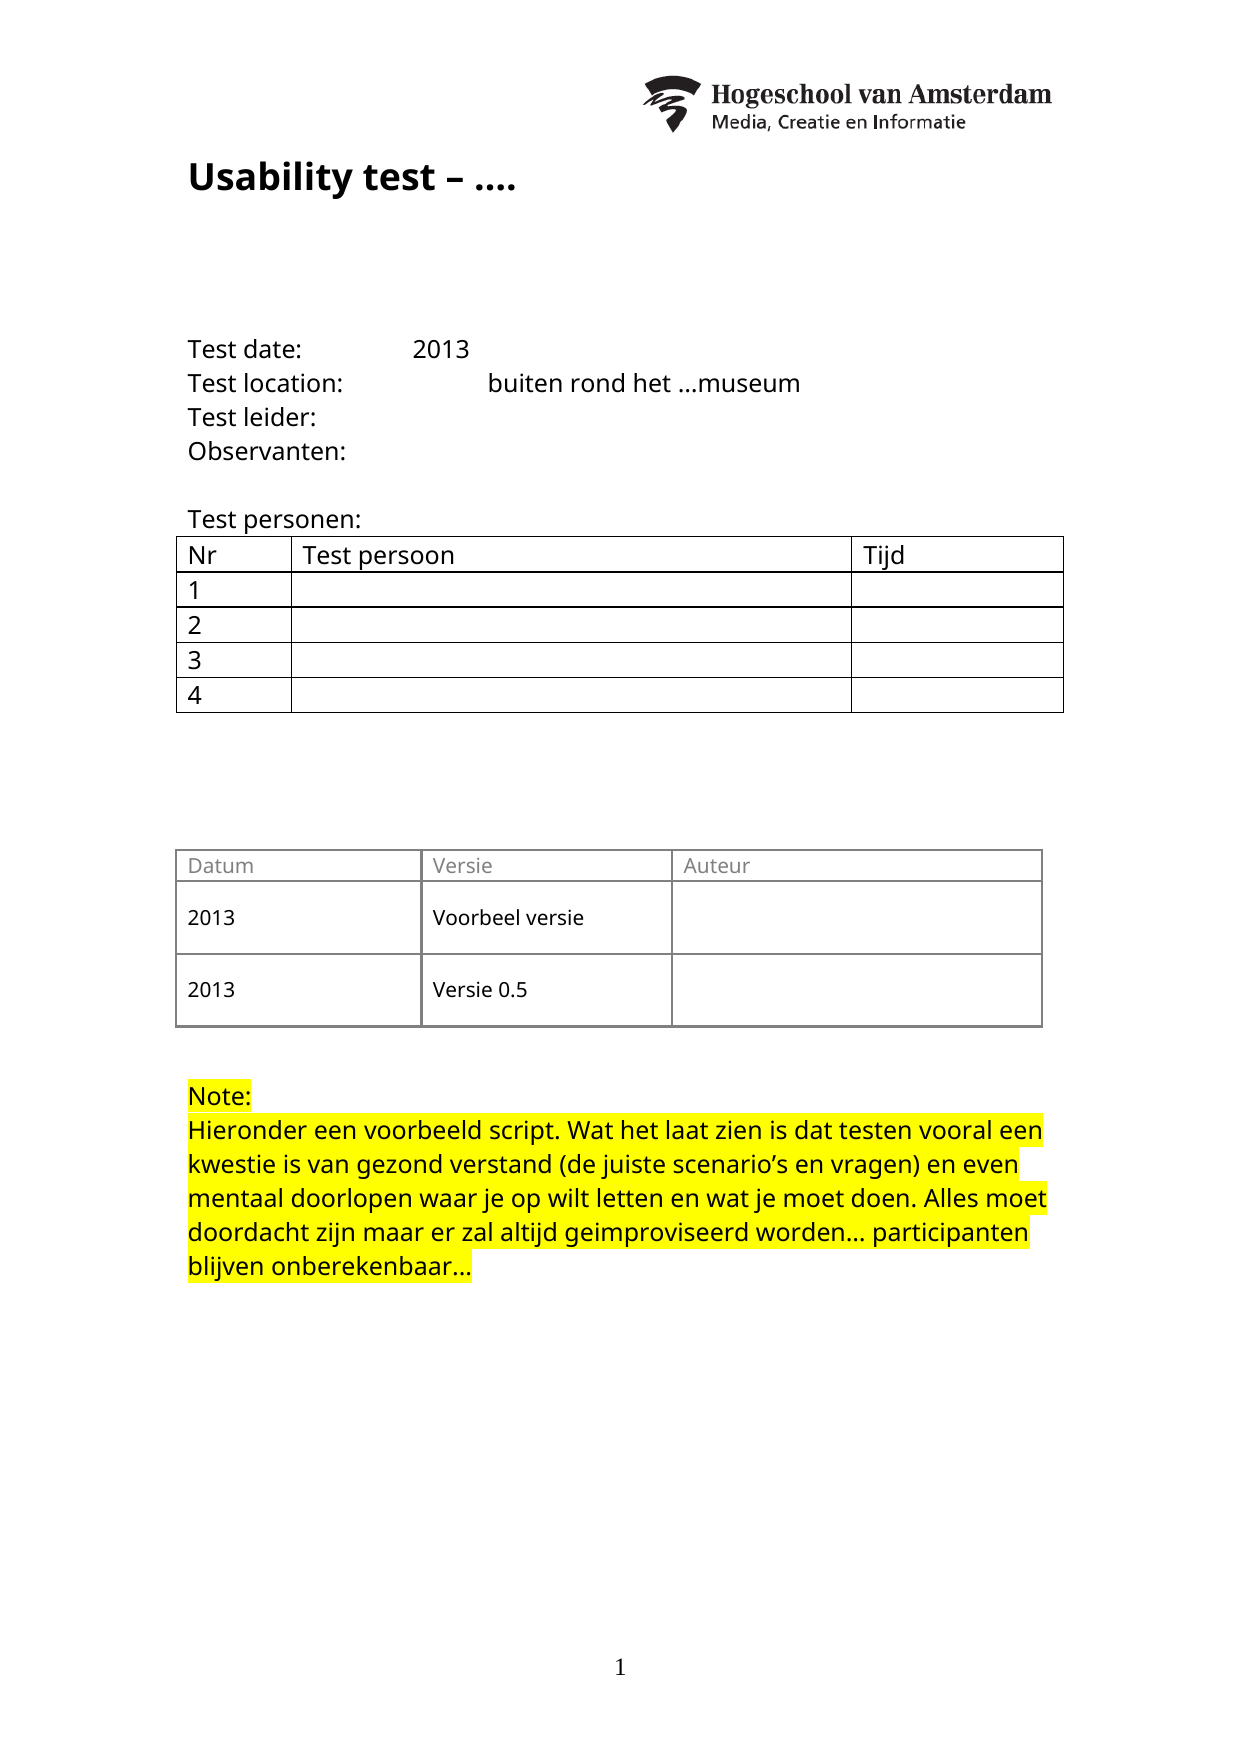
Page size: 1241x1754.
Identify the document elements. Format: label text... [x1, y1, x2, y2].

text Usability test – …. [187, 150, 1053, 201]
table_cell 3 [177, 643, 291, 677]
table_cell [673, 882, 1041, 952]
table_cell [852, 573, 1063, 606]
table_cell [292, 643, 851, 677]
table_header Auteur [673, 851, 1041, 879]
table_cell Voorbeel versie [423, 882, 671, 952]
table_header Test persoon [292, 537, 851, 571]
text Hieronder een voorbeeld script. Wat het laat zien is dat testen vooral een kwestie is van gezond verstand (de juiste scenario’s en vragen) en even mentaal doorlopen waar je op wilt letten en wat je moet doen. Alles moet doordacht zijn maar er zal altijd geimproviseerd worden… participanten blijven onberekenbaar... [187, 1112, 1053, 1283]
table_cell [852, 643, 1063, 677]
text Note: [187, 1078, 1053, 1112]
table_cell 2013 [177, 882, 420, 952]
text Test leider: [187, 400, 1053, 434]
table_header Tijd [852, 537, 1063, 571]
text Observanten: [187, 434, 1053, 468]
table_header Nr [177, 537, 291, 571]
table_cell [292, 573, 851, 606]
table_cell 1 [177, 573, 291, 606]
text Test date: 2013 [187, 332, 1053, 366]
table_cell 2 [177, 608, 291, 642]
table_cell Versie 0.5 [423, 955, 671, 1025]
text Test location: buiten rond het …museum [187, 366, 1053, 400]
table_header Datum [177, 851, 420, 879]
table_header Versie [423, 851, 671, 879]
picture [641, 73, 1053, 136]
text Test personen: [187, 502, 1053, 536]
table_cell 2013 [177, 955, 420, 1025]
table_cell [292, 608, 851, 642]
table_cell [673, 955, 1041, 1025]
table_cell [852, 678, 1063, 712]
table_cell [292, 678, 851, 712]
table_cell 4 [177, 678, 291, 712]
table_cell [852, 608, 1063, 642]
